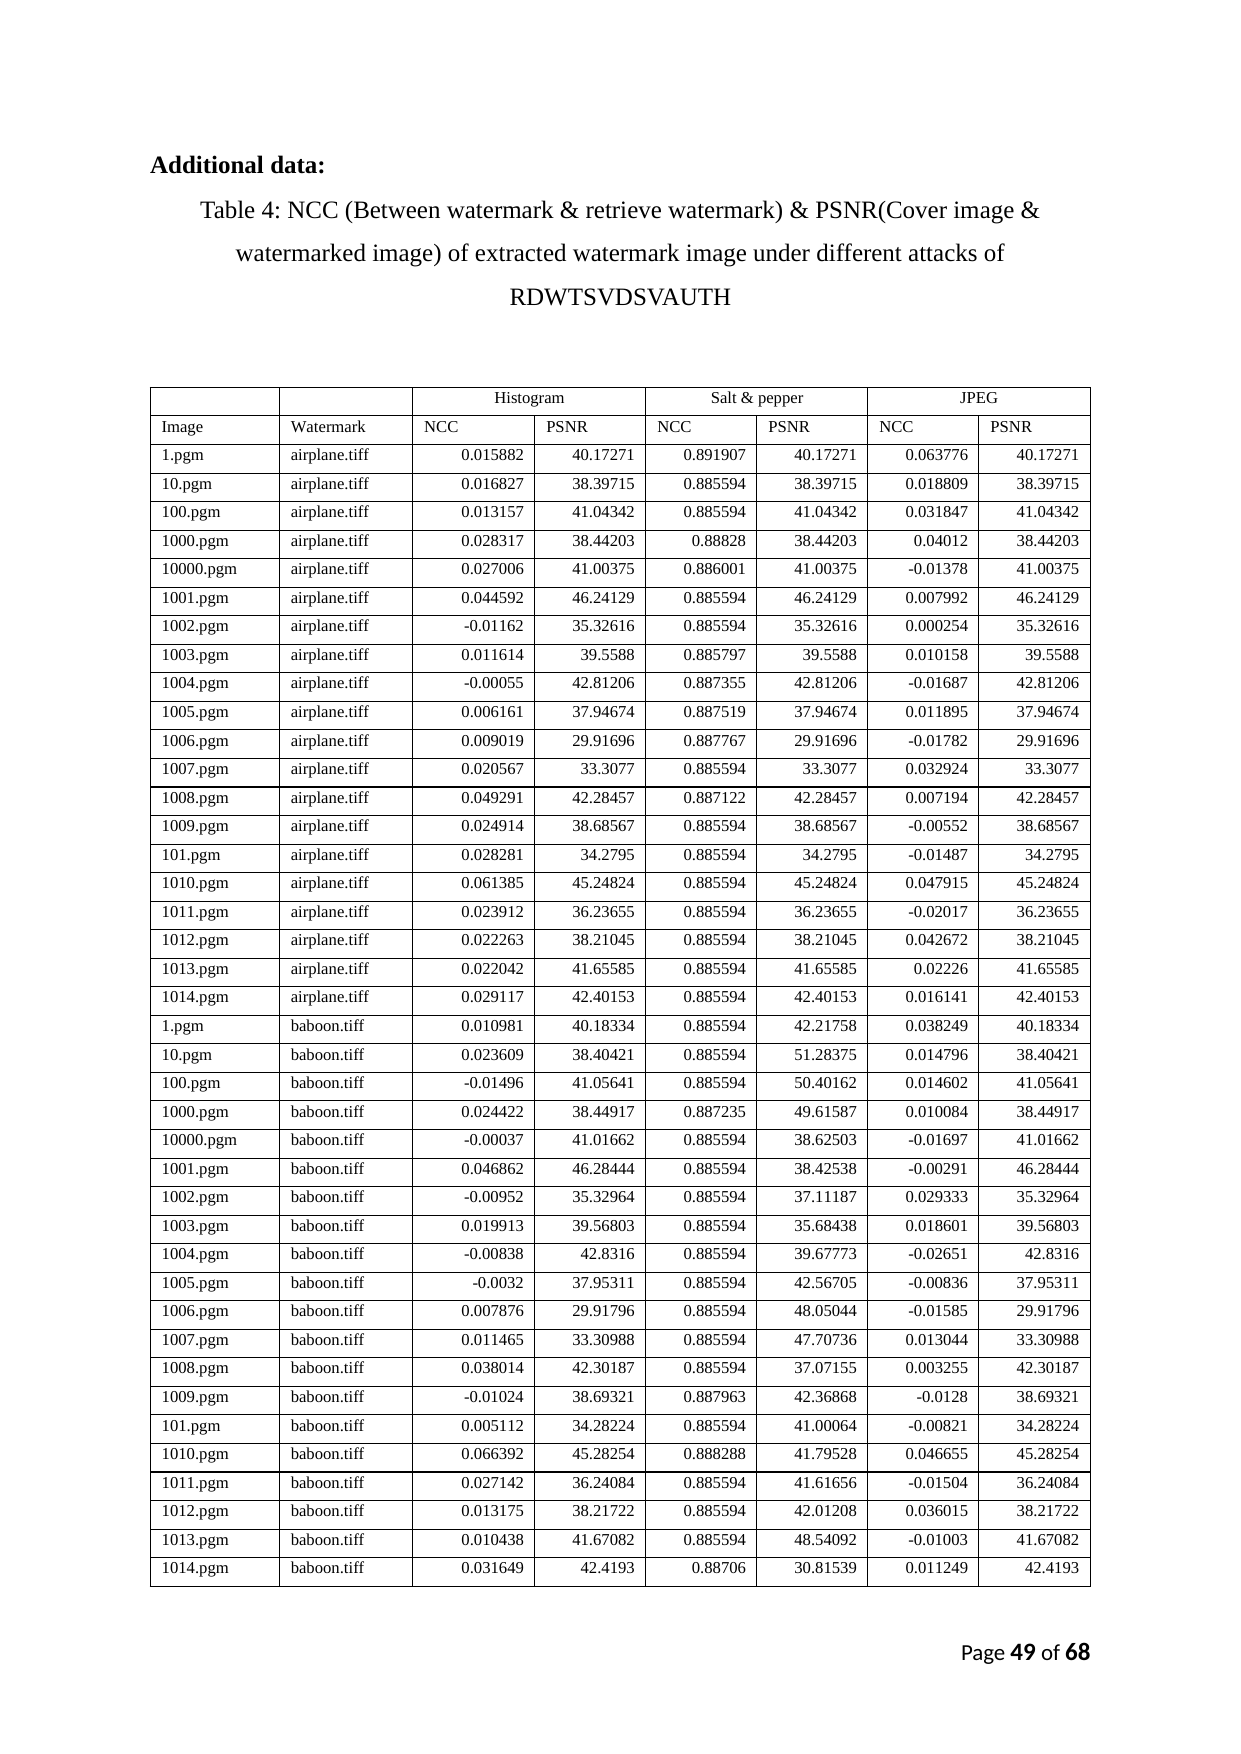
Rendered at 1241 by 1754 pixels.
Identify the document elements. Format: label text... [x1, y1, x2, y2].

table_cell 42.8316 [979, 1244, 1090, 1272]
table_cell 38.40421 [535, 1044, 645, 1072]
table_cell 29.91696 [757, 730, 867, 758]
table_cell 0.885594 [646, 759, 756, 786]
table_cell 0.031649 [413, 1558, 534, 1586]
table_cell airplane.tiff [280, 873, 412, 901]
table_cell 0.885594 [646, 1216, 756, 1243]
table_cell 38.42538 [757, 1159, 867, 1186]
table_cell 0.885594 [646, 1016, 756, 1043]
table_cell 0.027142 [413, 1473, 534, 1500]
table_cell 1000.pgm [151, 531, 279, 558]
table_cell PSNR [535, 416, 645, 444]
table_cell 38.44917 [979, 1101, 1090, 1129]
table_cell 42.36868 [757, 1387, 867, 1414]
table_cell 0.04012 [868, 531, 978, 558]
table_cell baboon.tiff [280, 1159, 412, 1186]
table_cell 0.013175 [413, 1501, 534, 1528]
table_cell 48.05044 [757, 1301, 867, 1329]
table_cell Image [151, 416, 279, 444]
table_cell 40.17271 [757, 445, 867, 472]
table_cell airplane.tiff [280, 474, 412, 501]
table_cell airplane.tiff [280, 559, 412, 587]
table_cell 36.23655 [535, 902, 645, 929]
table_cell 0.018809 [868, 474, 978, 501]
table_cell 0.066392 [413, 1444, 534, 1471]
table_cell -0.00821 [868, 1415, 978, 1443]
table_cell 1001.pgm [151, 1159, 279, 1186]
table_cell baboon.tiff [280, 1187, 412, 1214]
table_cell 0.011614 [413, 645, 534, 672]
table_cell 30.81539 [757, 1558, 867, 1586]
table_cell 41.65585 [757, 959, 867, 986]
table_cell 42.40153 [535, 987, 645, 1015]
table_cell 36.23655 [979, 902, 1090, 929]
table_cell 41.04342 [535, 502, 645, 529]
table_cell 1014.pgm [151, 1558, 279, 1586]
table_cell 0.020567 [413, 759, 534, 786]
table_cell 0.024422 [413, 1101, 534, 1129]
table_cell 42.81206 [979, 673, 1090, 701]
table_cell 38.69321 [535, 1387, 645, 1414]
table_cell 0.011249 [868, 1558, 978, 1586]
table_cell 47.70736 [757, 1330, 867, 1357]
table_cell 33.3077 [535, 759, 645, 786]
table_cell 1007.pgm [151, 759, 279, 786]
table_cell 0.019913 [413, 1216, 534, 1243]
table_cell 42.21758 [757, 1016, 867, 1043]
table_cell 1011.pgm [151, 902, 279, 929]
table_cell 0.885594 [646, 502, 756, 529]
table_cell 0.018601 [868, 1216, 978, 1243]
table_cell 41.65585 [535, 959, 645, 986]
table_cell 41.00375 [979, 559, 1090, 587]
table_cell 51.28375 [757, 1044, 867, 1072]
table_cell airplane.tiff [280, 816, 412, 843]
table_cell 36.23655 [757, 902, 867, 929]
table_cell NCC [868, 416, 978, 444]
table_cell 37.94674 [757, 702, 867, 729]
table_cell -0.01024 [413, 1387, 534, 1414]
table_cell 45.24824 [757, 873, 867, 901]
table_cell airplane.tiff [280, 445, 412, 472]
table_cell 42.01208 [757, 1501, 867, 1528]
table_cell 41.04342 [757, 502, 867, 529]
table_cell 0.885594 [646, 1415, 756, 1443]
table_cell 39.56803 [535, 1216, 645, 1243]
table_cell 33.30988 [535, 1330, 645, 1357]
table_cell 37.94674 [535, 702, 645, 729]
table_cell 100.pgm [151, 502, 279, 529]
table_cell airplane.tiff [280, 502, 412, 529]
table_cell 1000.pgm [151, 1101, 279, 1129]
table_cell baboon.tiff [280, 1444, 412, 1471]
table_cell 35.32964 [979, 1187, 1090, 1214]
table_cell 35.68438 [757, 1216, 867, 1243]
table_cell 41.01662 [535, 1130, 645, 1157]
table_cell 0.007194 [868, 788, 978, 815]
table_cell 0.042672 [868, 930, 978, 958]
table_cell 41.67082 [535, 1530, 645, 1557]
table_cell 0.888288 [646, 1444, 756, 1471]
table_cell baboon.tiff [280, 1016, 412, 1043]
table_header [151, 388, 279, 415]
table_cell -0.0128 [868, 1387, 978, 1414]
table_cell 0.013157 [413, 502, 534, 529]
table_cell 35.32616 [535, 616, 645, 644]
table_cell 1004.pgm [151, 673, 279, 701]
table_cell baboon.tiff [280, 1530, 412, 1557]
table_cell 0.887355 [646, 673, 756, 701]
table_cell airplane.tiff [280, 531, 412, 558]
table_cell 0.887963 [646, 1387, 756, 1414]
table_cell 0.006161 [413, 702, 534, 729]
table_cell 0.010084 [868, 1101, 978, 1129]
table_cell 1003.pgm [151, 645, 279, 672]
table_cell 0.885594 [646, 930, 756, 958]
table_cell 46.28444 [979, 1159, 1090, 1186]
table_cell 42.81206 [535, 673, 645, 701]
table_cell 1014.pgm [151, 987, 279, 1015]
table_cell 0.887235 [646, 1101, 756, 1129]
table_cell 42.28457 [979, 788, 1090, 815]
table_header Salt & pepper [646, 388, 867, 415]
table_cell 0.885594 [646, 1358, 756, 1386]
table_cell 1.pgm [151, 445, 279, 472]
table_cell 39.67773 [757, 1244, 867, 1272]
table_cell 0.887767 [646, 730, 756, 758]
table_cell 1003.pgm [151, 1216, 279, 1243]
table_cell -0.01504 [868, 1473, 978, 1500]
table_cell 0.024914 [413, 816, 534, 843]
table_cell -0.00055 [413, 673, 534, 701]
table_cell 42.40153 [757, 987, 867, 1015]
table_cell 0.885594 [646, 816, 756, 843]
table_cell 1009.pgm [151, 816, 279, 843]
table_cell 42.28457 [535, 788, 645, 815]
table_cell 1002.pgm [151, 616, 279, 644]
table_cell airplane.tiff [280, 845, 412, 872]
table_cell 50.40162 [757, 1073, 867, 1100]
table_cell baboon.tiff [280, 1073, 412, 1100]
table_cell baboon.tiff [280, 1044, 412, 1072]
table_cell 0.032924 [868, 759, 978, 786]
table_cell baboon.tiff [280, 1387, 412, 1414]
table_cell 0.885594 [646, 987, 756, 1015]
table_cell 0.063776 [868, 445, 978, 472]
table_cell 0.885594 [646, 1187, 756, 1214]
table_cell 49.61587 [757, 1101, 867, 1129]
table_cell 38.44917 [535, 1101, 645, 1129]
table_cell 40.17271 [535, 445, 645, 472]
table_cell 0.885594 [646, 1273, 756, 1300]
table_cell 0.016141 [868, 987, 978, 1015]
table_cell 0.003255 [868, 1358, 978, 1386]
table_cell 1010.pgm [151, 873, 279, 901]
table_cell 34.2795 [535, 845, 645, 872]
table_cell 0.885594 [646, 474, 756, 501]
table_cell 1006.pgm [151, 730, 279, 758]
table_cell 39.5588 [757, 645, 867, 672]
table_cell -0.00552 [868, 816, 978, 843]
table_cell NCC [646, 416, 756, 444]
table_cell 39.5588 [979, 645, 1090, 672]
table_cell 41.04342 [979, 502, 1090, 529]
table_cell 100.pgm [151, 1073, 279, 1100]
table_cell baboon.tiff [280, 1101, 412, 1129]
table_cell 38.21045 [979, 930, 1090, 958]
table_cell 41.67082 [979, 1530, 1090, 1557]
table_cell 38.62503 [757, 1130, 867, 1157]
table_cell 41.79528 [757, 1444, 867, 1471]
table_cell 0.011465 [413, 1330, 534, 1357]
table_cell airplane.tiff [280, 759, 412, 786]
table_cell 0.022042 [413, 959, 534, 986]
table_cell 1010.pgm [151, 1444, 279, 1471]
table_cell 0.885594 [646, 1330, 756, 1357]
table_cell 0.047915 [868, 873, 978, 901]
text Additional data: [150, 150, 1090, 179]
table_cell 38.44203 [757, 531, 867, 558]
table_cell -0.01003 [868, 1530, 978, 1557]
table_cell 1012.pgm [151, 930, 279, 958]
table_cell 45.24824 [979, 873, 1090, 901]
table_cell baboon.tiff [280, 1501, 412, 1528]
table_cell 1009.pgm [151, 1387, 279, 1414]
table_cell 101.pgm [151, 1415, 279, 1443]
table_cell 42.4193 [979, 1558, 1090, 1586]
table_cell airplane.tiff [280, 702, 412, 729]
table_cell airplane.tiff [280, 987, 412, 1015]
table_cell baboon.tiff [280, 1415, 412, 1443]
table_cell 38.40421 [979, 1044, 1090, 1072]
table_cell 0.885594 [646, 959, 756, 986]
table_cell 1007.pgm [151, 1330, 279, 1357]
table_cell -0.00838 [413, 1244, 534, 1272]
table_cell baboon.tiff [280, 1473, 412, 1500]
table_cell NCC [413, 416, 534, 444]
table_cell -0.01687 [868, 673, 978, 701]
table_cell 1008.pgm [151, 1358, 279, 1386]
table_cell 1.pgm [151, 1016, 279, 1043]
table_cell 36.24084 [979, 1473, 1090, 1500]
table_cell 36.24084 [535, 1473, 645, 1500]
table_cell 0.023609 [413, 1044, 534, 1072]
table_cell 0.049291 [413, 788, 534, 815]
table_cell 1013.pgm [151, 1530, 279, 1557]
table_cell 0.046655 [868, 1444, 978, 1471]
table_cell 1006.pgm [151, 1301, 279, 1329]
table_cell 38.68567 [535, 816, 645, 843]
table_cell -0.02017 [868, 902, 978, 929]
table_cell 10000.pgm [151, 559, 279, 587]
table_cell airplane.tiff [280, 788, 412, 815]
table_cell 35.32616 [979, 616, 1090, 644]
table_cell 41.65585 [979, 959, 1090, 986]
table_cell 0.885594 [646, 1159, 756, 1186]
table_cell 0.010158 [868, 645, 978, 672]
table_cell 39.56803 [979, 1216, 1090, 1243]
table_cell 0.013044 [868, 1330, 978, 1357]
table_cell 1013.pgm [151, 959, 279, 986]
table_cell 0.005112 [413, 1415, 534, 1443]
table_cell 0.885594 [646, 1530, 756, 1557]
table_cell 29.91796 [535, 1301, 645, 1329]
table_cell baboon.tiff [280, 1273, 412, 1300]
table_cell -0.01496 [413, 1073, 534, 1100]
table_cell -0.01378 [868, 559, 978, 587]
table_cell baboon.tiff [280, 1558, 412, 1586]
table_cell airplane.tiff [280, 930, 412, 958]
table_cell baboon.tiff [280, 1301, 412, 1329]
text Table 4: NCC (Between watermark & retrieve watermark) & PSNR(Cover image & watermarked image) of extracted watermark image under different attacks of RDWTSVDSVAUTH [150, 195, 1090, 310]
table_cell 0.029333 [868, 1187, 978, 1214]
table_cell -0.01162 [413, 616, 534, 644]
table_cell 46.28444 [535, 1159, 645, 1186]
table_cell 0.010438 [413, 1530, 534, 1557]
table_cell 48.54092 [757, 1530, 867, 1557]
table_cell 0.031847 [868, 502, 978, 529]
table_cell 41.00375 [535, 559, 645, 587]
table_cell 1001.pgm [151, 588, 279, 615]
table_cell 0.010981 [413, 1016, 534, 1043]
table_cell 10000.pgm [151, 1130, 279, 1157]
table_cell -0.01585 [868, 1301, 978, 1329]
table_cell 0.885594 [646, 1073, 756, 1100]
table_cell -0.01697 [868, 1130, 978, 1157]
table_cell 0.014602 [868, 1073, 978, 1100]
table_header [280, 388, 412, 415]
table_cell 0.885594 [646, 1130, 756, 1157]
table_cell baboon.tiff [280, 1358, 412, 1386]
table_cell 42.40153 [979, 987, 1090, 1015]
table_cell 1005.pgm [151, 702, 279, 729]
table_cell 0.887122 [646, 788, 756, 815]
table_cell 45.28254 [535, 1444, 645, 1471]
table_cell airplane.tiff [280, 588, 412, 615]
table_cell 0.885594 [646, 1301, 756, 1329]
table_cell 41.00064 [757, 1415, 867, 1443]
table_cell 0.88706 [646, 1558, 756, 1586]
table_cell 38.39715 [757, 474, 867, 501]
table_cell 46.24129 [757, 588, 867, 615]
table_cell 37.07155 [757, 1358, 867, 1386]
table_cell 42.30187 [535, 1358, 645, 1386]
table_cell airplane.tiff [280, 645, 412, 672]
table_cell 29.91696 [535, 730, 645, 758]
table_cell 0.029117 [413, 987, 534, 1015]
table_cell 38.21045 [757, 930, 867, 958]
table_cell 29.91696 [979, 730, 1090, 758]
table_cell 41.61656 [757, 1473, 867, 1500]
table_cell 0.015882 [413, 445, 534, 472]
table_cell 0.014796 [868, 1044, 978, 1072]
table_cell airplane.tiff [280, 673, 412, 701]
table_cell 0.038249 [868, 1016, 978, 1043]
table_cell -0.00291 [868, 1159, 978, 1186]
table_cell 33.3077 [757, 759, 867, 786]
table_cell 10.pgm [151, 474, 279, 501]
table_cell airplane.tiff [280, 730, 412, 758]
table_cell 41.05641 [535, 1073, 645, 1100]
table_cell 35.32964 [535, 1187, 645, 1214]
table_cell -0.00037 [413, 1130, 534, 1157]
table_cell 37.94674 [979, 702, 1090, 729]
table_header JPEG [868, 388, 1090, 415]
table_cell 38.21722 [535, 1501, 645, 1528]
table_cell 0.885594 [646, 588, 756, 615]
table_cell 10.pgm [151, 1044, 279, 1072]
table_cell 0.886001 [646, 559, 756, 587]
table_cell 0.027006 [413, 559, 534, 587]
table_cell baboon.tiff [280, 1216, 412, 1243]
table_cell 0.007992 [868, 588, 978, 615]
table_cell 38.68567 [757, 816, 867, 843]
table_cell baboon.tiff [280, 1130, 412, 1157]
table_cell 34.2795 [757, 845, 867, 872]
table_cell PSNR [757, 416, 867, 444]
table_cell 0.023912 [413, 902, 534, 929]
table_cell 0.028281 [413, 845, 534, 872]
table_cell 0.885594 [646, 873, 756, 901]
table_cell 38.69321 [979, 1387, 1090, 1414]
table_cell airplane.tiff [280, 902, 412, 929]
table_cell 0.046862 [413, 1159, 534, 1186]
table_cell 40.18334 [535, 1016, 645, 1043]
table_cell 40.17271 [979, 445, 1090, 472]
table_cell 1012.pgm [151, 1501, 279, 1528]
table_cell 0.885594 [646, 1501, 756, 1528]
table_cell 0.061385 [413, 873, 534, 901]
table_cell 0.885594 [646, 616, 756, 644]
table_cell 38.39715 [979, 474, 1090, 501]
table_cell 29.91796 [979, 1301, 1090, 1329]
table_cell Watermark [280, 416, 412, 444]
table_cell 40.18334 [979, 1016, 1090, 1043]
table_cell 0.02226 [868, 959, 978, 986]
table_cell 0.885797 [646, 645, 756, 672]
table_cell 0.044592 [413, 588, 534, 615]
table_cell 37.95311 [535, 1273, 645, 1300]
table_cell baboon.tiff [280, 1244, 412, 1272]
table_cell 0.885594 [646, 902, 756, 929]
table_cell 41.00375 [757, 559, 867, 587]
table_cell 38.44203 [535, 531, 645, 558]
table_cell -0.02651 [868, 1244, 978, 1272]
table_cell 38.39715 [535, 474, 645, 501]
table_cell -0.01782 [868, 730, 978, 758]
table_cell -0.00836 [868, 1273, 978, 1300]
table_cell 1008.pgm [151, 788, 279, 815]
table_cell 1005.pgm [151, 1273, 279, 1300]
table_cell 38.21045 [535, 930, 645, 958]
table_cell -0.0032 [413, 1273, 534, 1300]
table_cell 38.68567 [979, 816, 1090, 843]
table_cell 0.011895 [868, 702, 978, 729]
table_cell 0.885594 [646, 1473, 756, 1500]
table_cell 45.24824 [535, 873, 645, 901]
table_cell 37.11187 [757, 1187, 867, 1214]
table_cell 42.8316 [535, 1244, 645, 1272]
table_cell 41.05641 [979, 1073, 1090, 1100]
table_cell 39.5588 [535, 645, 645, 672]
table_cell 1004.pgm [151, 1244, 279, 1272]
table_cell 0.036015 [868, 1501, 978, 1528]
table_cell 1011.pgm [151, 1473, 279, 1500]
table_cell 41.01662 [979, 1130, 1090, 1157]
table_cell 38.44203 [979, 531, 1090, 558]
table_cell 0.885594 [646, 1244, 756, 1272]
table_cell 42.4193 [535, 1558, 645, 1586]
table_cell 1002.pgm [151, 1187, 279, 1214]
table_cell 33.30988 [979, 1330, 1090, 1357]
table_cell 0.009019 [413, 730, 534, 758]
table_cell 42.56705 [757, 1273, 867, 1300]
table_cell 37.95311 [979, 1273, 1090, 1300]
table_cell 34.2795 [979, 845, 1090, 872]
table_cell 101.pgm [151, 845, 279, 872]
table_cell 0.88828 [646, 531, 756, 558]
table_cell 46.24129 [979, 588, 1090, 615]
table_cell 0.891907 [646, 445, 756, 472]
table_cell airplane.tiff [280, 616, 412, 644]
table_cell 0.885594 [646, 845, 756, 872]
table_cell 42.81206 [757, 673, 867, 701]
table_cell 0.887519 [646, 702, 756, 729]
table_cell -0.01487 [868, 845, 978, 872]
table_cell airplane.tiff [280, 959, 412, 986]
table_header Histogram [413, 388, 645, 415]
table_cell PSNR [979, 416, 1090, 444]
table_cell 33.3077 [979, 759, 1090, 786]
table_cell 0.000254 [868, 616, 978, 644]
table_cell 42.30187 [979, 1358, 1090, 1386]
table_cell 42.28457 [757, 788, 867, 815]
table_cell 0.885594 [646, 1044, 756, 1072]
table_cell 0.028317 [413, 531, 534, 558]
table_cell 46.24129 [535, 588, 645, 615]
table_cell 0.022263 [413, 930, 534, 958]
table_cell 34.28224 [979, 1415, 1090, 1443]
table_cell 38.21722 [979, 1501, 1090, 1528]
table_cell 45.28254 [979, 1444, 1090, 1471]
table_cell 0.016827 [413, 474, 534, 501]
table_cell 0.007876 [413, 1301, 534, 1329]
table_cell 35.32616 [757, 616, 867, 644]
table_cell baboon.tiff [280, 1330, 412, 1357]
table_cell 34.28224 [535, 1415, 645, 1443]
table_cell 0.038014 [413, 1358, 534, 1386]
table_cell -0.00952 [413, 1187, 534, 1214]
